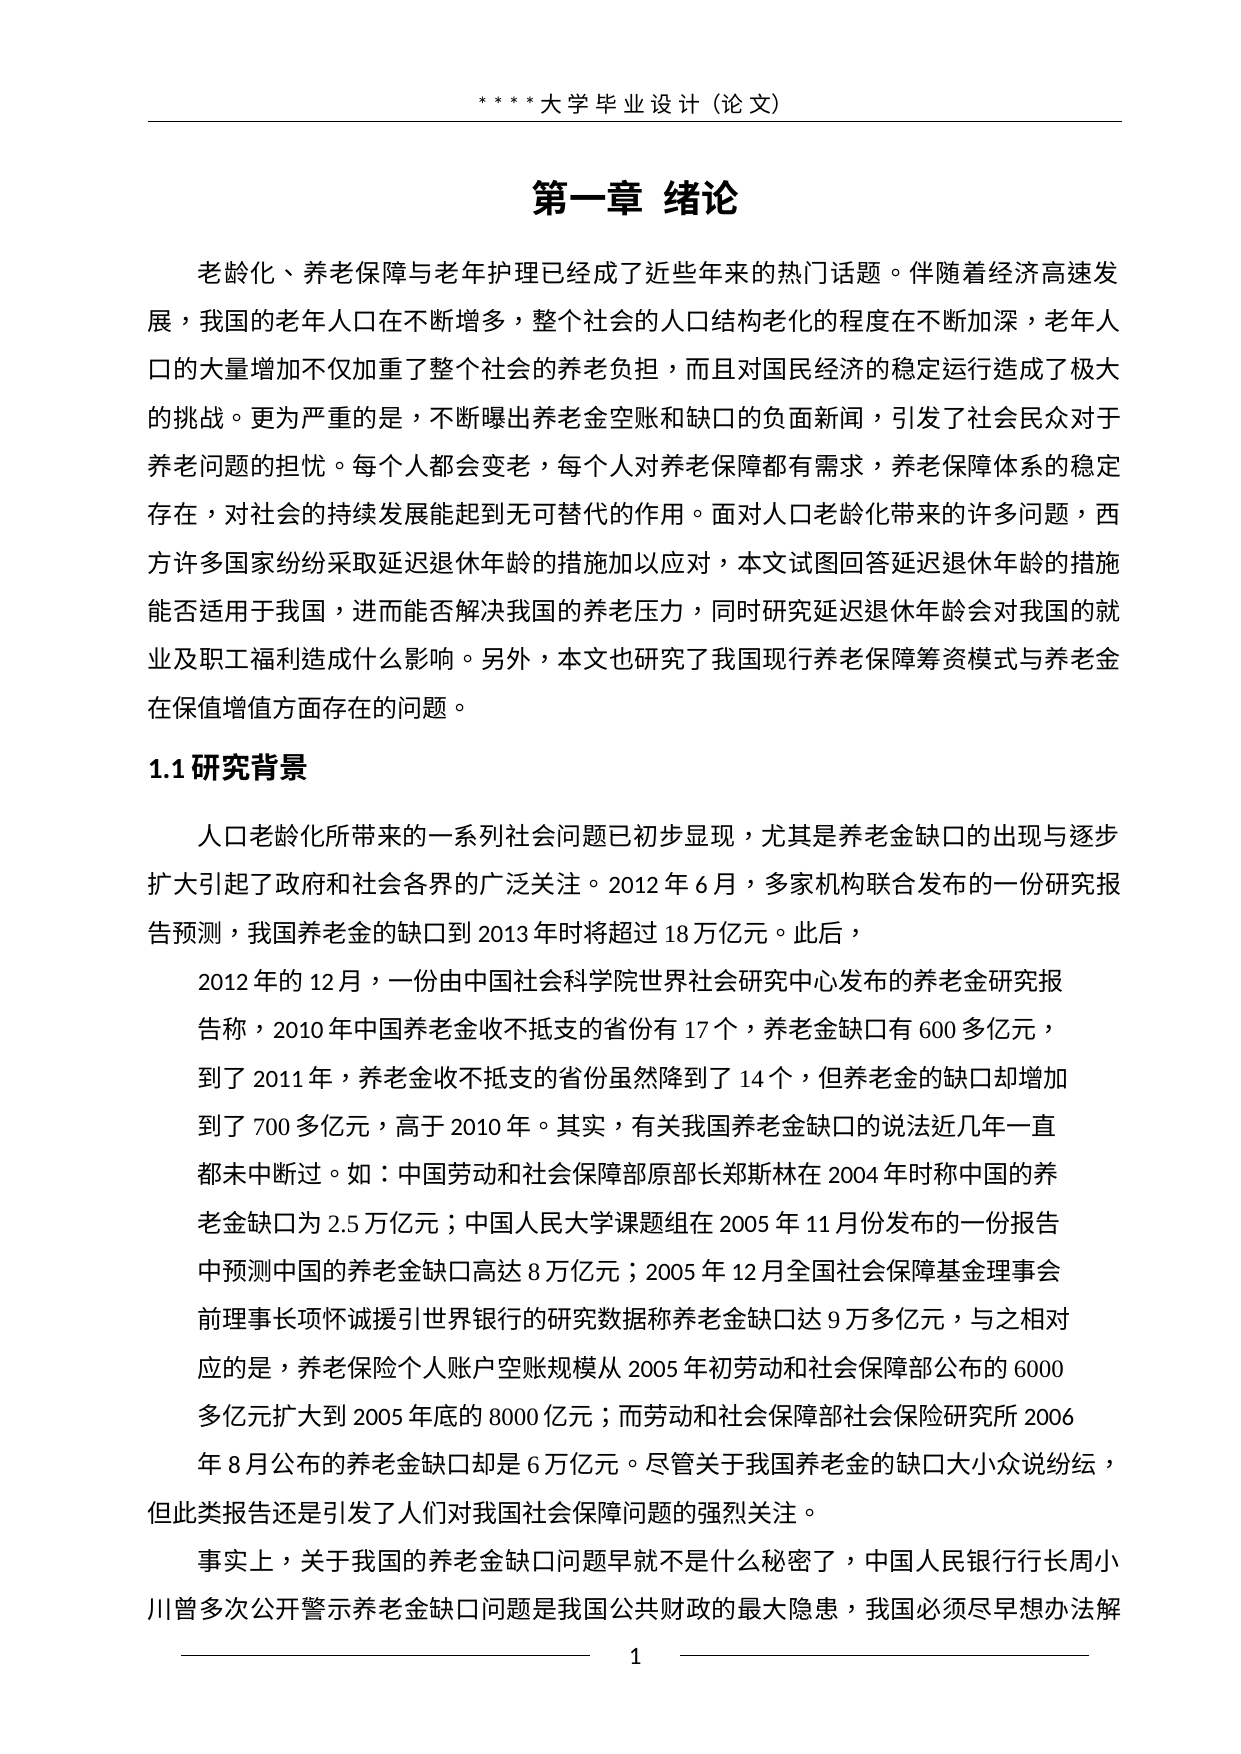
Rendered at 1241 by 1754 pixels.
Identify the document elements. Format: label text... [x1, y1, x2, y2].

text 到了700多亿元，高于2010年。其实，有关我国养老金缺口的说法近几年一直 [148, 1093, 1122, 1142]
text 中预测中国的养老金缺口高达8万亿元；2005年12月全国社会保障基金理事会 [148, 1238, 1122, 1287]
text 2012年的12月，一份由中国社会科学院世界社会研究中心发布的养老金研究报 [148, 948, 1122, 997]
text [148, 1528, 1122, 1625]
text 到了2011年，养老金收不抵支的省份虽然降到了14个，但养老金的缺口却增加 [148, 1045, 1122, 1093]
text 都未中断过。如：中国劳动和社会保障部原部长郑斯林在2004年时称中国的养 [148, 1142, 1122, 1190]
text 老龄化、养老保障与老年护理已经成了近些年来的热门话题。伴随着经济高速发展，我国的老年人口在不断增多，整个社会的人口结构老化的程度在不断加深，老年人口的大量增加不仅加重了整个社会的养老负担，而且对国民经济的稳定运行造成了极大的挑战。更为严重的是，不断曝出养老金空账和缺口的负面新闻，引发了社会民众对于养老问题的担忧。每个人都会变老，每个人对养老保障都有需求，养老保障体系的稳定存在，对社会的持续发展能起到无可替代的作用。面对人口老龄化带来的许多问题，西方许多国家纷纷采取延迟退休年龄的措施加以应对，本文试图回答延迟退休年龄的措施能否适用于我国，进而能否解决我国的养老压力，同时研究延迟退休年龄会对我国的就业及职工福利造成什么影响。另外，本文也研究了我国现行养老保障筹资模式与养老金在保值增值方面存在的问题。 [148, 240, 1122, 723]
text 多亿元扩大到2005年底的8000亿元；而劳动和社会保障部社会保险研究所2006 [148, 1383, 1122, 1432]
text 应的是，养老保险个人账户空账规模从2005年初劳动和社会保障部公布的6000 [148, 1335, 1122, 1383]
subtitle 第一章 绪论 [148, 172, 1122, 224]
text 老金缺口为2.5万亿元；中国人民大学课题组在2005年11月份发布的一份报告 [148, 1190, 1122, 1238]
text 前理事长项怀诚援引世界银行的研究数据称养老金缺口达9万多亿元，与之相对 [148, 1287, 1122, 1335]
text 年8月公布的养老金缺口却是6万亿元。尽管关于我国养老金的缺口大小众说纷纭，但此类报告还是引发了人们对我国社会保障问题的强烈关注。 [148, 1432, 1122, 1528]
subtitle 1.1 研究背景 [148, 747, 1122, 787]
text 告称，2010年中国养老金收不抵支的省份有17个，养老金缺口有600多亿元， [148, 997, 1122, 1045]
text 人口老龄化所带来的一系列社会问题已初步显现，尤其是养老金缺口的出现与逐步扩大引起了政府和社会各界的广泛关注。2012年6月，多家机构联合发布的一份研究报告预测，我国养老金的缺口到2013年时将超过18万亿元。此后， [148, 803, 1122, 948]
